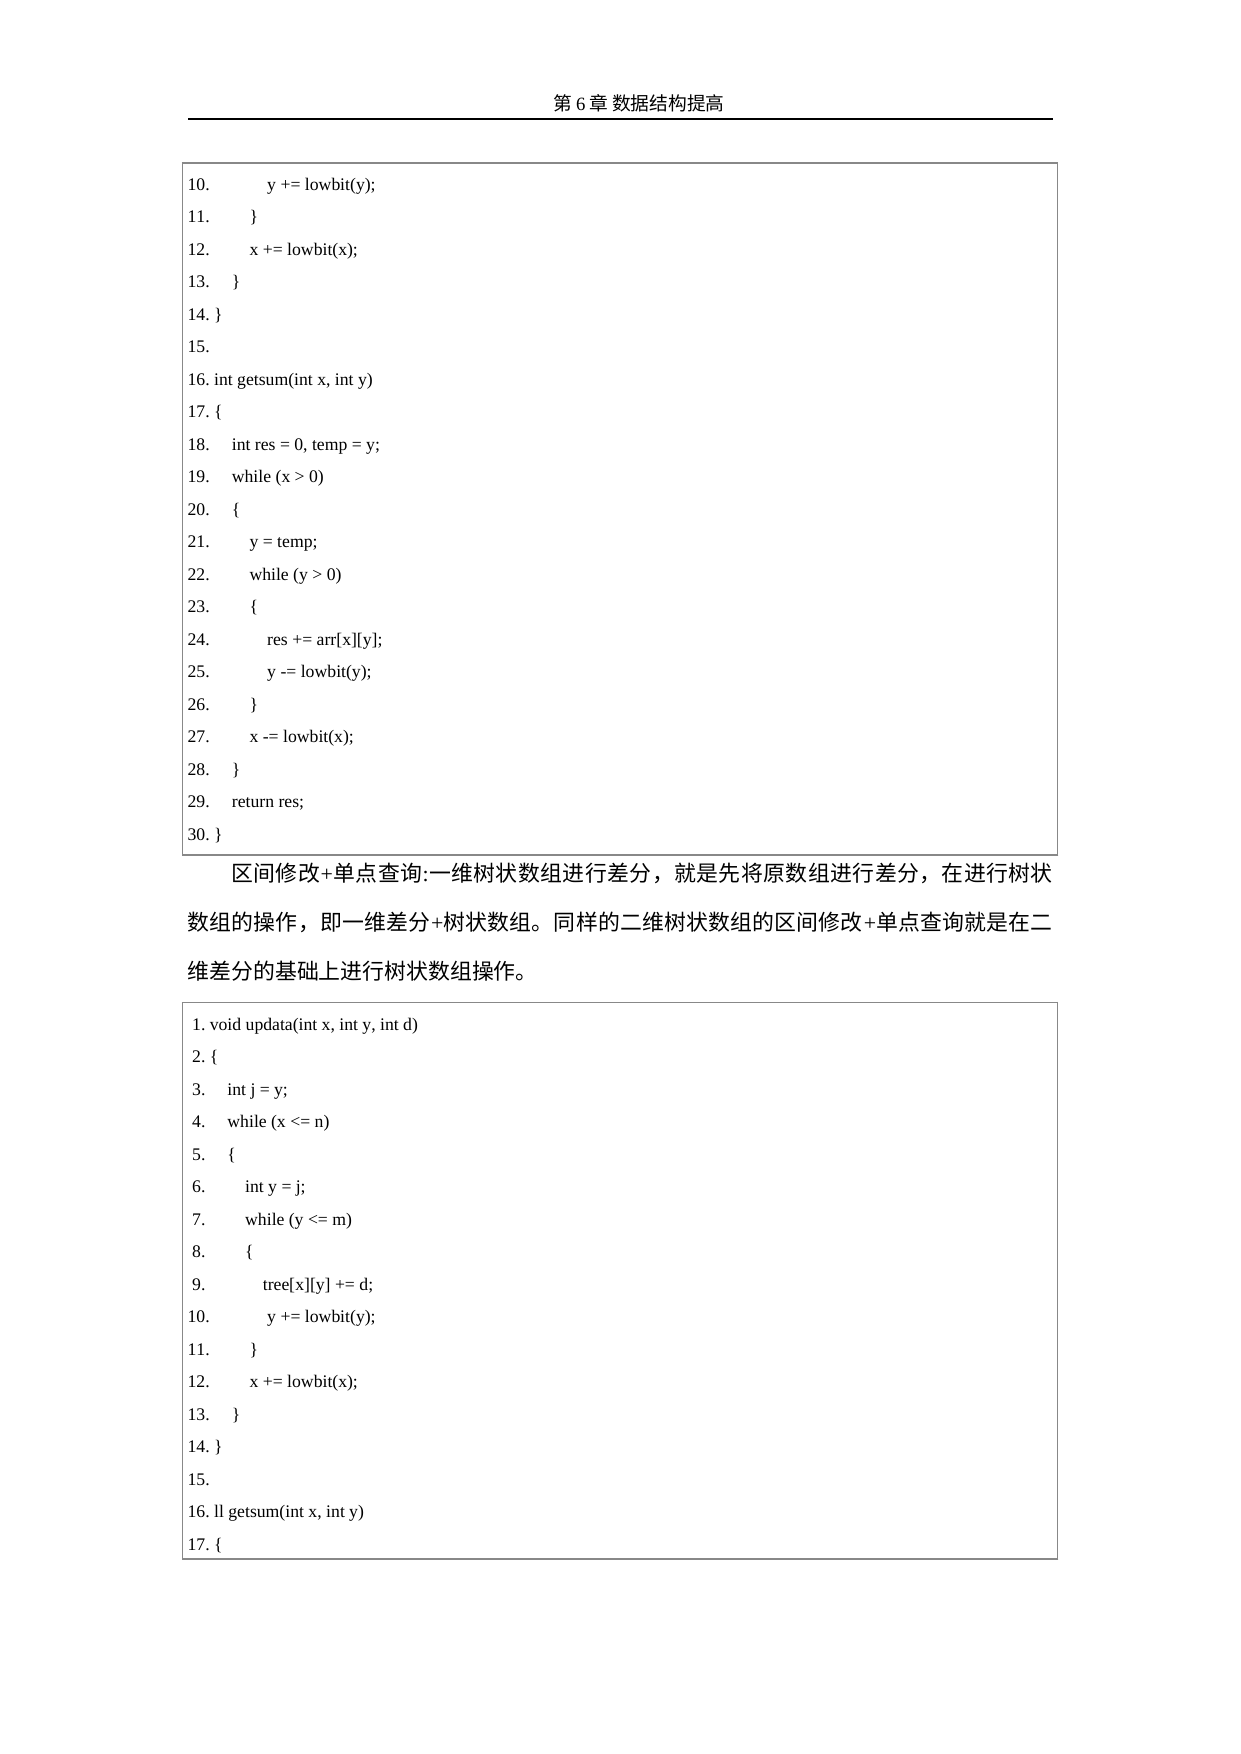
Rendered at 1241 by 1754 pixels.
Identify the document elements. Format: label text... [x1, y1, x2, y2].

text 13. } [187, 1397, 1053, 1430]
text 5. { [187, 1137, 1053, 1170]
text 11. } [187, 200, 1053, 233]
text 17. { [187, 395, 1053, 428]
text 26. } [187, 688, 1053, 720]
text 区间修改+单点查询:一维树状数组进行差分，就是先将原数组进行差分，在进行树状数组的操作，即一维差分+树状数组。同样的二维树状数组的区间修改+单点查询就是在二维差分的基础上进行树状数组操作。 [187, 856, 1053, 986]
text 16. int getsum(int x, int y) [187, 363, 1053, 395]
text 3. int j = y; [187, 1072, 1053, 1105]
text 25. y -= lowbit(y); [187, 655, 1053, 688]
text 4. while (x <= n) [187, 1105, 1053, 1137]
text 19. while (x > 0) [187, 460, 1053, 493]
text 14. } [187, 1430, 1053, 1462]
text 1. void updata(int x, int y, int d) [183, 1003, 1057, 1040]
text 15. [187, 1462, 1053, 1495]
text 10. y += lowbit(y); [183, 164, 1057, 200]
text 8. { [187, 1235, 1053, 1267]
text 16. ll getsum(int x, int y) [187, 1495, 1053, 1527]
text 24. res += arr[x][y]; [187, 623, 1053, 655]
text 6. int y = j; [187, 1170, 1053, 1202]
text 12. x += lowbit(x); [187, 1365, 1053, 1397]
text 23. { [187, 590, 1053, 623]
text 7. while (y <= m) [187, 1202, 1053, 1235]
text 29. return res; [187, 785, 1053, 812]
text 10. y += lowbit(y); [187, 1300, 1053, 1332]
text 17. { [187, 1527, 1053, 1558]
text 20. { [187, 493, 1053, 525]
text 27. x -= lowbit(x); [187, 720, 1053, 753]
text 12. x += lowbit(x); [187, 233, 1053, 265]
text 28. } [187, 753, 1053, 785]
text 14. } [187, 298, 1053, 330]
text 15. [187, 330, 1053, 363]
text 22. while (y > 0) [187, 558, 1053, 590]
text 18. int res = 0, temp = y; [187, 428, 1053, 460]
text 30. } [183, 812, 1057, 854]
text 21. y = temp; [187, 525, 1053, 558]
text 13. } [187, 265, 1053, 298]
text 2. { [187, 1040, 1053, 1072]
text 11. } [187, 1332, 1053, 1365]
text 9. tree[x][y] += d; [187, 1267, 1053, 1300]
